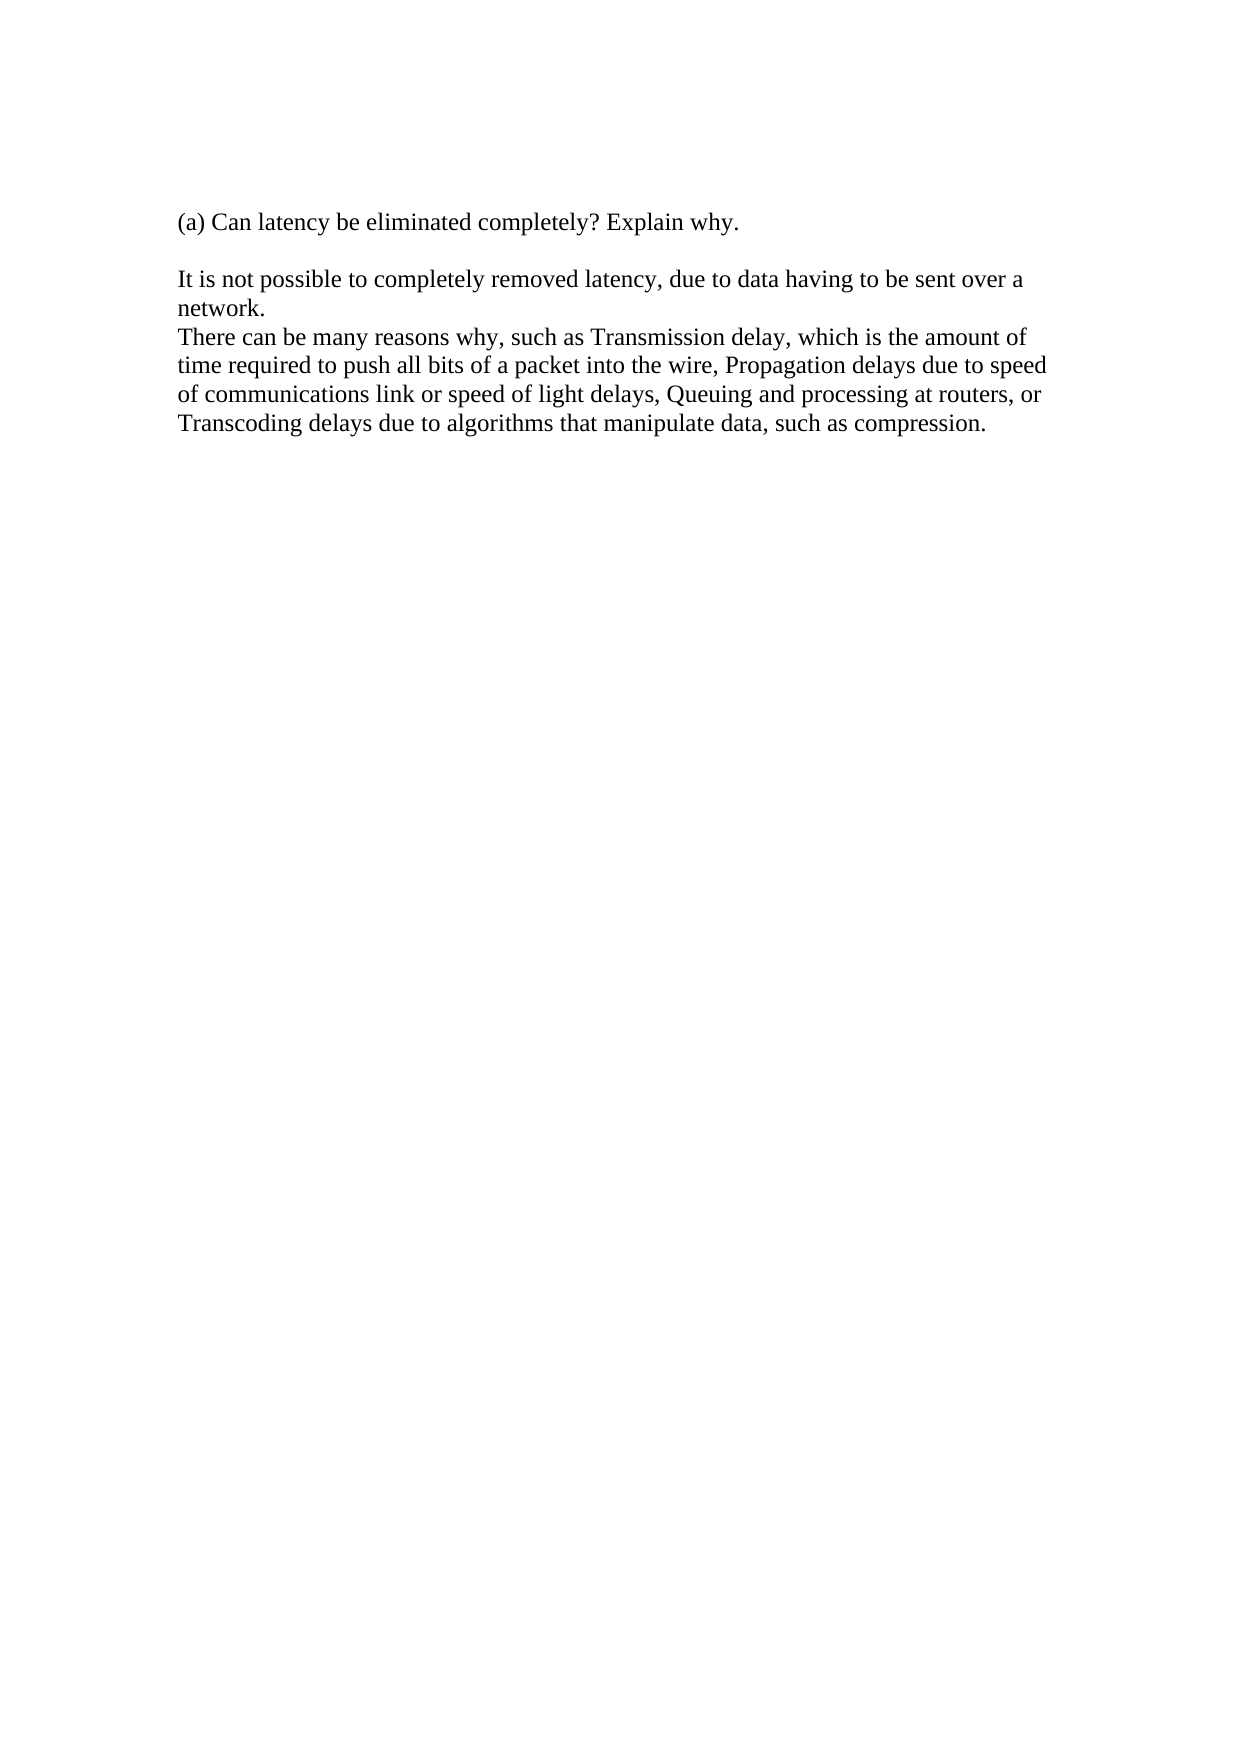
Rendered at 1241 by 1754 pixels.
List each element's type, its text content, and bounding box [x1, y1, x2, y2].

text It is not possible to completely removed latency, due to data having to be sent over a network. [177, 264, 1063, 322]
text There can be many reasons why, such as Transmission delay, which is the amount of time required to push all bits of a packet into the wire, Propagation delays due to speed of communications link or speed of light delays, Queuing and processing at routers, or Transcoding delays due to algorithms that manipulate data, such as compression. [177, 322, 1063, 437]
text (a) Can latency be eliminated completely? Explain why. [177, 207, 1063, 236]
